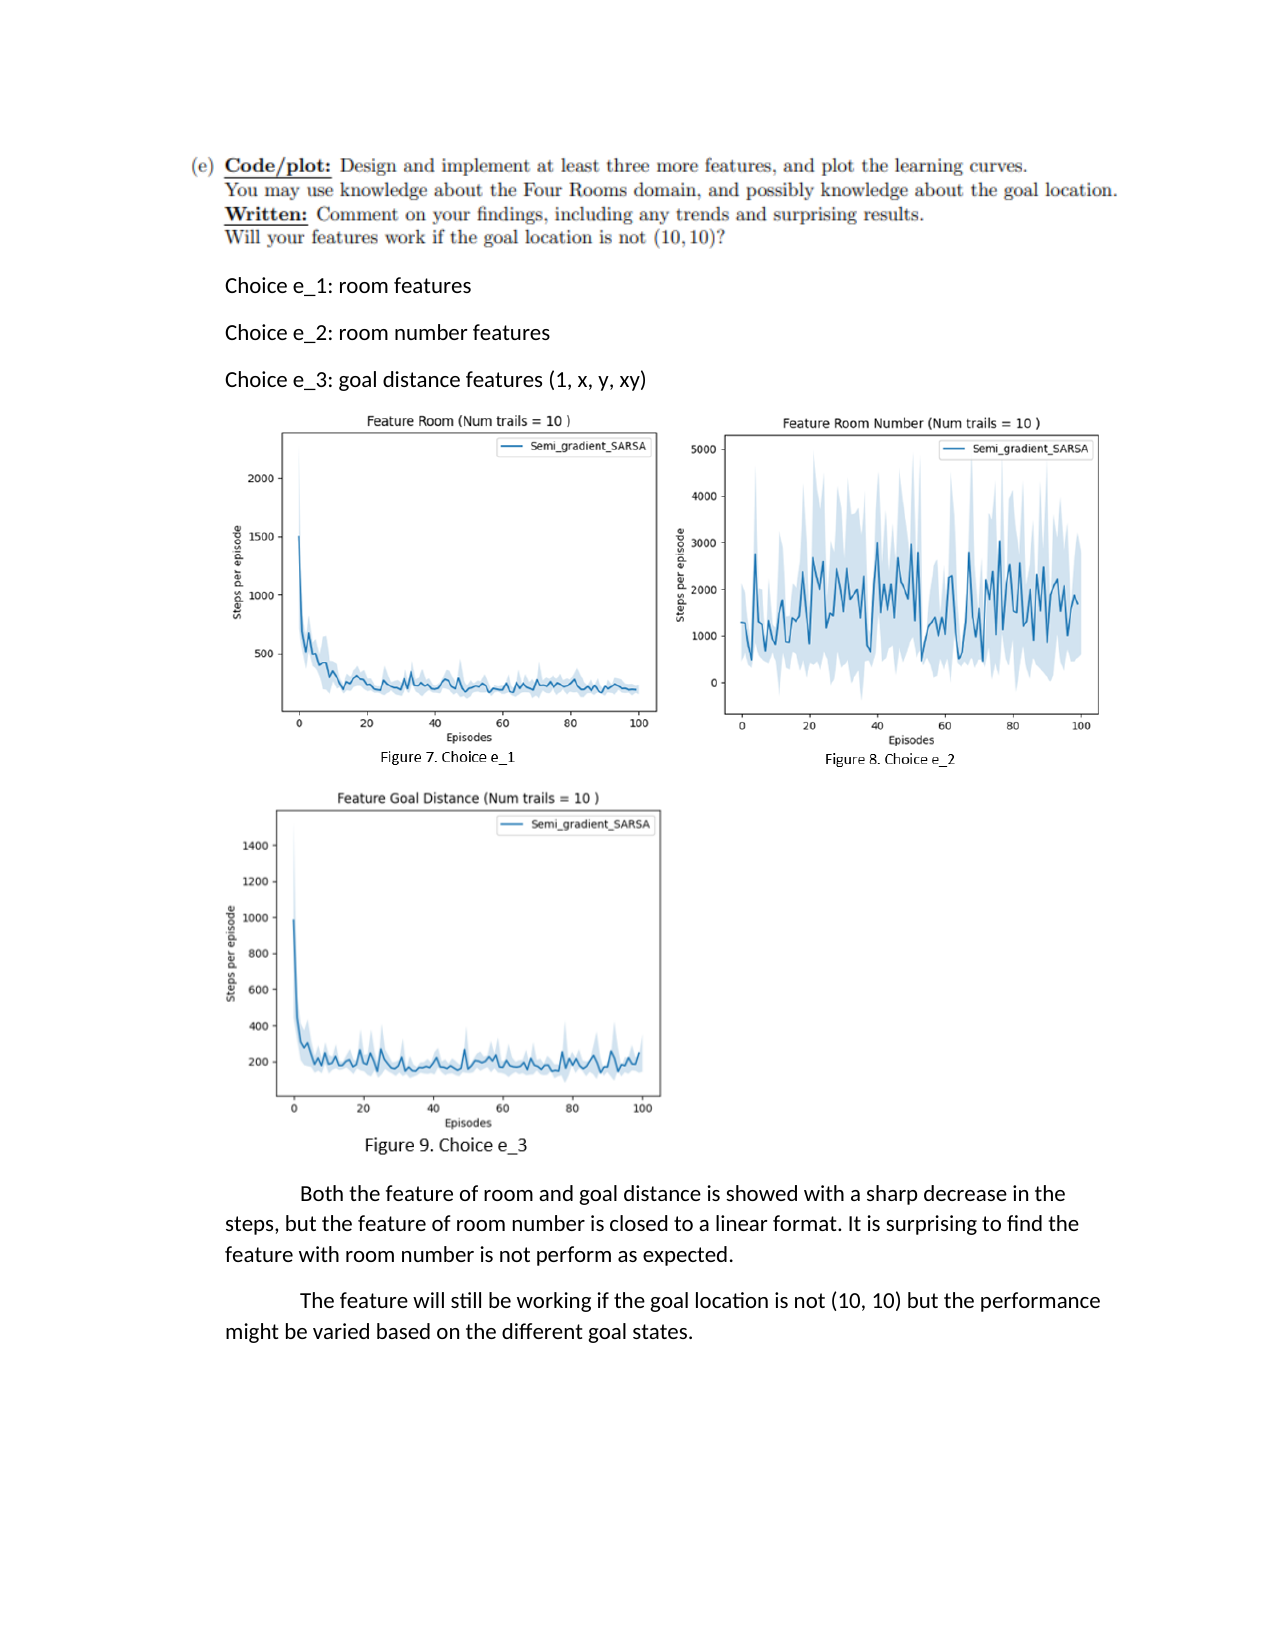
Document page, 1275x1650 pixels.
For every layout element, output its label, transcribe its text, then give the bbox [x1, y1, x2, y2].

picture [225, 411, 666, 769]
text Choice e_1: room features [150, 271, 1125, 299]
picture [150, 150, 1125, 253]
picture [671, 416, 1110, 769]
text The feature will still be working if the goal location is not (10, 10) but the performance might be varied based on the different goal states. [225, 1287, 1125, 1345]
text Choice e_2: room number features [225, 318, 1125, 346]
text Choice e_3: goal distance features (1, x, y, xy) [225, 365, 1125, 393]
text Both the feature of room and goal distance is showed with a sharp decrease in the steps, but the feature of room number is closed to a linear format. It is surprising to find the feature with room number is not perform as expected. [225, 1179, 1125, 1268]
picture [225, 787, 668, 1161]
